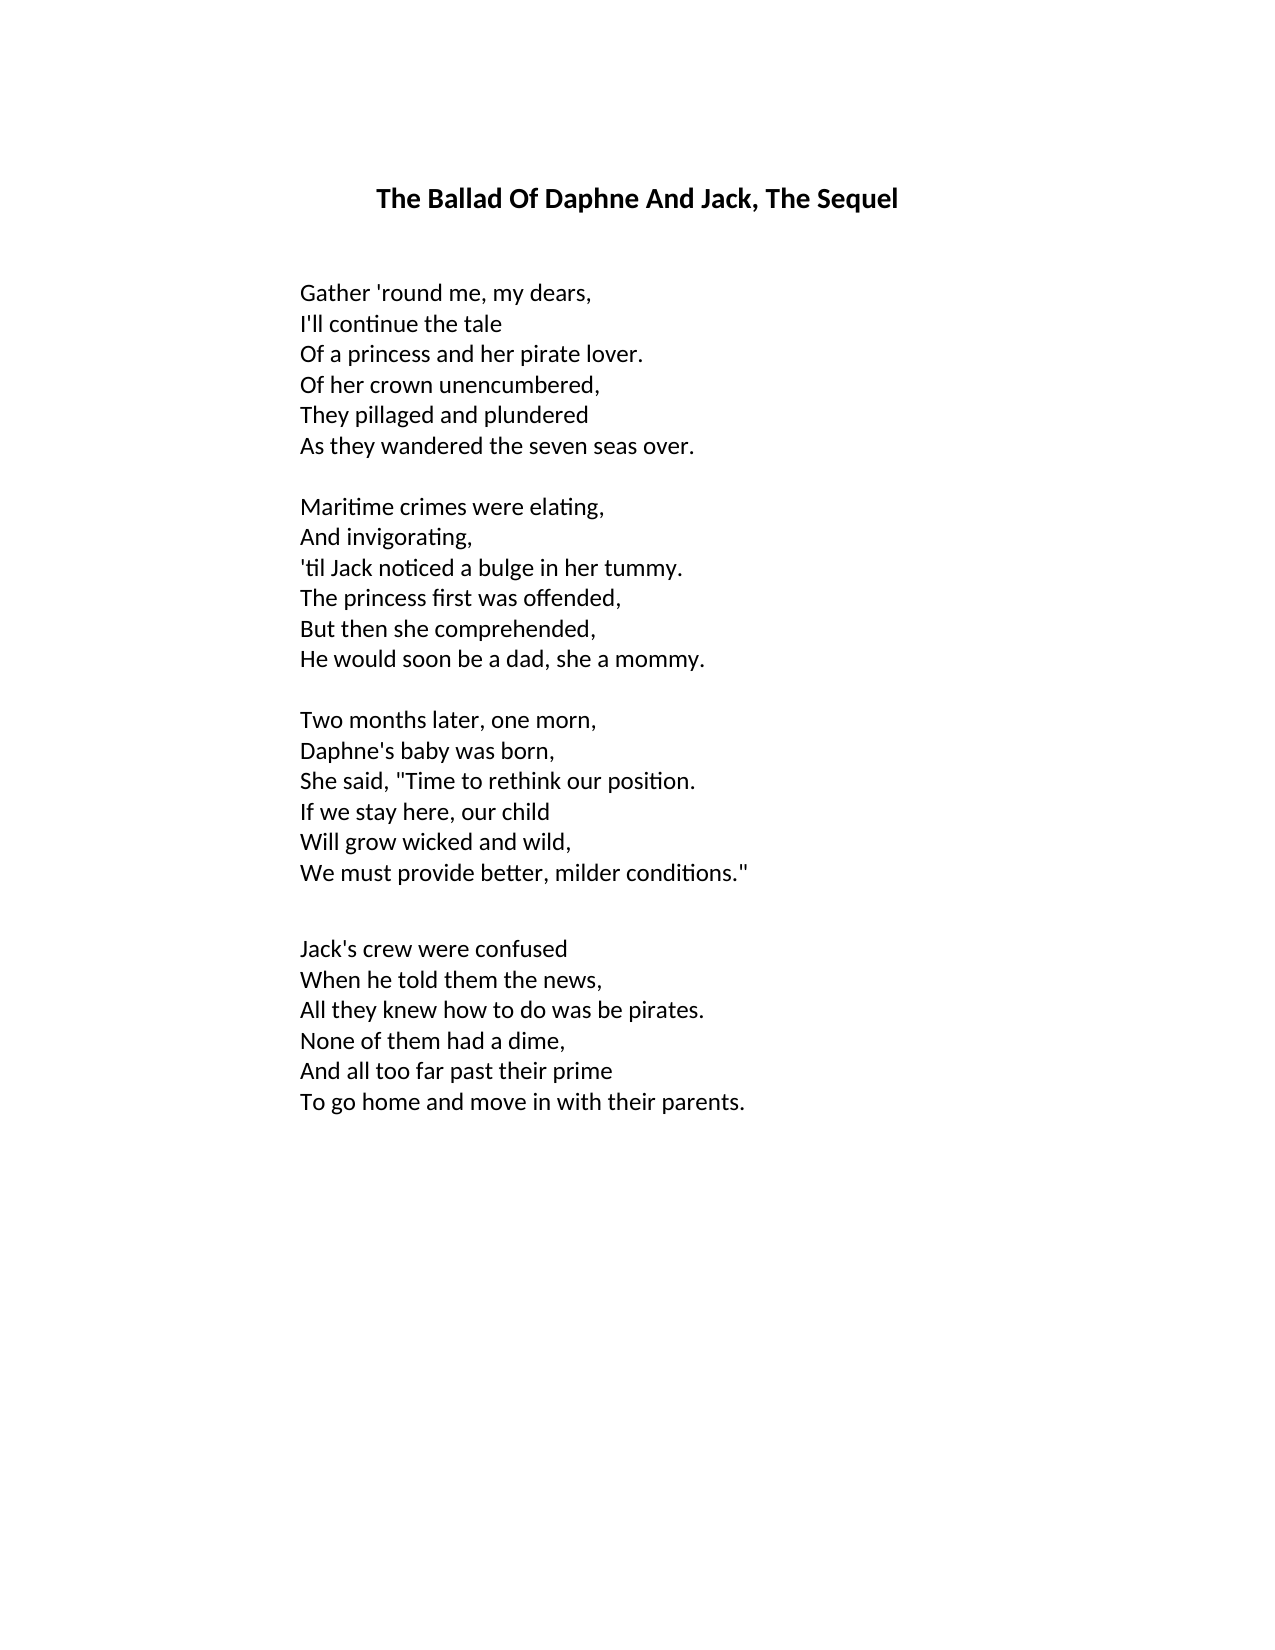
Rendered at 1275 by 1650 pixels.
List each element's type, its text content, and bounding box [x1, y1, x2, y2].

text When he told them the news, [300, 964, 975, 994]
text Of a princess and her pirate lover. [300, 338, 975, 369]
text And invigorating, [300, 521, 975, 552]
text The Ballad Of Daphne And Jack, The Sequel [300, 181, 975, 216]
text Maritime crimes were elating, [300, 491, 975, 521]
text None of them had a dime, [300, 1025, 975, 1056]
text 'til Jack noticed a bulge in her tummy. [300, 552, 975, 582]
text But then she comprehended, [300, 613, 975, 643]
text Two months later, one morn, [300, 704, 975, 735]
text As they wandered the seven seas over. [300, 430, 975, 460]
text And all too far past their prime [300, 1056, 975, 1086]
text Of her crown unencumbered, [300, 369, 975, 399]
text Jack's crew were confused [300, 933, 975, 964]
text The princess first was offended, [300, 582, 975, 613]
text She said, "Time to rethink our position. [300, 766, 975, 796]
text They pillaged and plundered [300, 399, 975, 430]
text Gather 'round me, my dears, [300, 277, 975, 308]
text If we stay here, our child [300, 796, 975, 827]
text All they knew how to do was be pirates. [300, 994, 975, 1025]
text Daphne's baby was born, [300, 735, 975, 766]
text He would soon be a dad, she a mommy. [300, 643, 975, 674]
text To go home and move in with their parents. [300, 1086, 975, 1117]
text We must provide better, milder conditions." [300, 857, 975, 888]
text I'll continue the tale [300, 308, 975, 338]
text Will grow wicked and wild, [300, 827, 975, 857]
